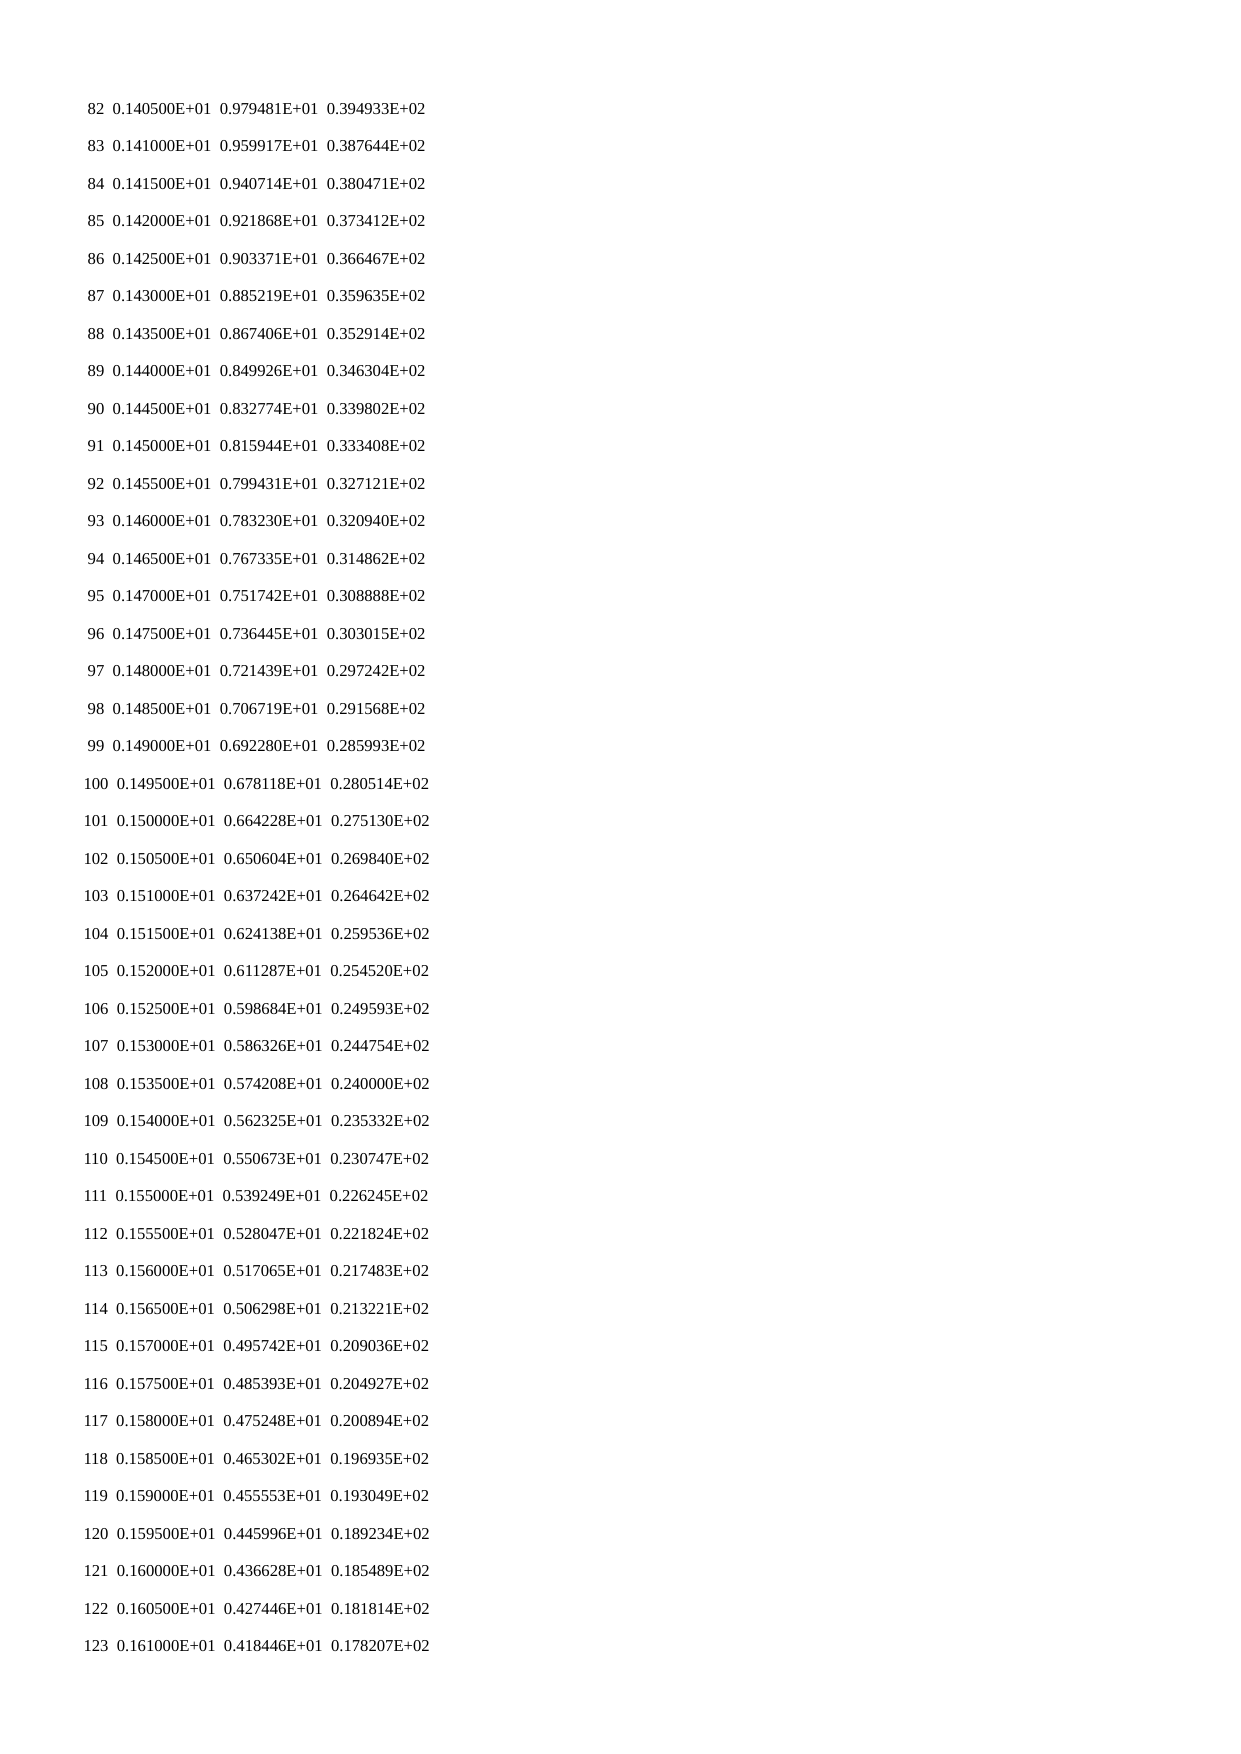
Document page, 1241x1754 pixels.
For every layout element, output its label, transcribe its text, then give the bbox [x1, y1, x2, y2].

text 84 0.141500E+01 0.940714E+01 0.380471E+02 [75, 164, 1165, 202]
text 90 0.144500E+01 0.832774E+01 0.339802E+02 [75, 389, 1165, 427]
text 85 0.142000E+01 0.921868E+01 0.373412E+02 [75, 202, 1165, 239]
text 122 0.160500E+01 0.427446E+01 0.181814E+02 [75, 1589, 1165, 1627]
text 95 0.147000E+01 0.751742E+01 0.308888E+02 [75, 577, 1165, 614]
text 82 0.140500E+01 0.979481E+01 0.394933E+02 [75, 89, 1165, 127]
text 106 0.152500E+01 0.598684E+01 0.249593E+02 [75, 989, 1165, 1027]
text 102 0.150500E+01 0.650604E+01 0.269840E+02 [75, 839, 1165, 877]
text 104 0.151500E+01 0.624138E+01 0.259536E+02 [75, 914, 1165, 952]
text 109 0.154000E+01 0.562325E+01 0.235332E+02 [75, 1102, 1165, 1139]
text 118 0.158500E+01 0.465302E+01 0.196935E+02 [75, 1439, 1165, 1477]
text 120 0.159500E+01 0.445996E+01 0.189234E+02 [75, 1514, 1165, 1552]
text 91 0.145000E+01 0.815944E+01 0.333408E+02 [75, 427, 1165, 464]
text 100 0.149500E+01 0.678118E+01 0.280514E+02 [75, 764, 1165, 802]
text 111 0.155000E+01 0.539249E+01 0.226245E+02 [75, 1177, 1165, 1214]
text 117 0.158000E+01 0.475248E+01 0.200894E+02 [75, 1402, 1165, 1439]
text 119 0.159000E+01 0.455553E+01 0.193049E+02 [75, 1477, 1165, 1514]
text 88 0.143500E+01 0.867406E+01 0.352914E+02 [75, 314, 1165, 352]
text 87 0.143000E+01 0.885219E+01 0.359635E+02 [75, 277, 1165, 314]
text 116 0.157500E+01 0.485393E+01 0.204927E+02 [75, 1364, 1165, 1402]
text 96 0.147500E+01 0.736445E+01 0.303015E+02 [75, 614, 1165, 652]
text 114 0.156500E+01 0.506298E+01 0.213221E+02 [75, 1289, 1165, 1327]
text 112 0.155500E+01 0.528047E+01 0.221824E+02 [75, 1214, 1165, 1252]
text 110 0.154500E+01 0.550673E+01 0.230747E+02 [75, 1139, 1165, 1177]
text 103 0.151000E+01 0.637242E+01 0.264642E+02 [75, 877, 1165, 914]
text 83 0.141000E+01 0.959917E+01 0.387644E+02 [75, 127, 1165, 164]
text 99 0.149000E+01 0.692280E+01 0.285993E+02 [75, 727, 1165, 764]
text 92 0.145500E+01 0.799431E+01 0.327121E+02 [75, 464, 1165, 502]
text 93 0.146000E+01 0.783230E+01 0.320940E+02 [75, 502, 1165, 539]
text 123 0.161000E+01 0.418446E+01 0.178207E+02 [75, 1627, 1165, 1664]
text 121 0.160000E+01 0.436628E+01 0.185489E+02 [75, 1552, 1165, 1589]
text 89 0.144000E+01 0.849926E+01 0.346304E+02 [75, 352, 1165, 389]
text 86 0.142500E+01 0.903371E+01 0.366467E+02 [75, 239, 1165, 277]
text 101 0.150000E+01 0.664228E+01 0.275130E+02 [75, 802, 1165, 839]
text 113 0.156000E+01 0.517065E+01 0.217483E+02 [75, 1252, 1165, 1289]
text 115 0.157000E+01 0.495742E+01 0.209036E+02 [75, 1327, 1165, 1364]
text 98 0.148500E+01 0.706719E+01 0.291568E+02 [75, 689, 1165, 727]
text 105 0.152000E+01 0.611287E+01 0.254520E+02 [75, 952, 1165, 989]
text 97 0.148000E+01 0.721439E+01 0.297242E+02 [75, 652, 1165, 689]
text 94 0.146500E+01 0.767335E+01 0.314862E+02 [75, 539, 1165, 577]
text 108 0.153500E+01 0.574208E+01 0.240000E+02 [75, 1064, 1165, 1102]
text 107 0.153000E+01 0.586326E+01 0.244754E+02 [75, 1027, 1165, 1064]
